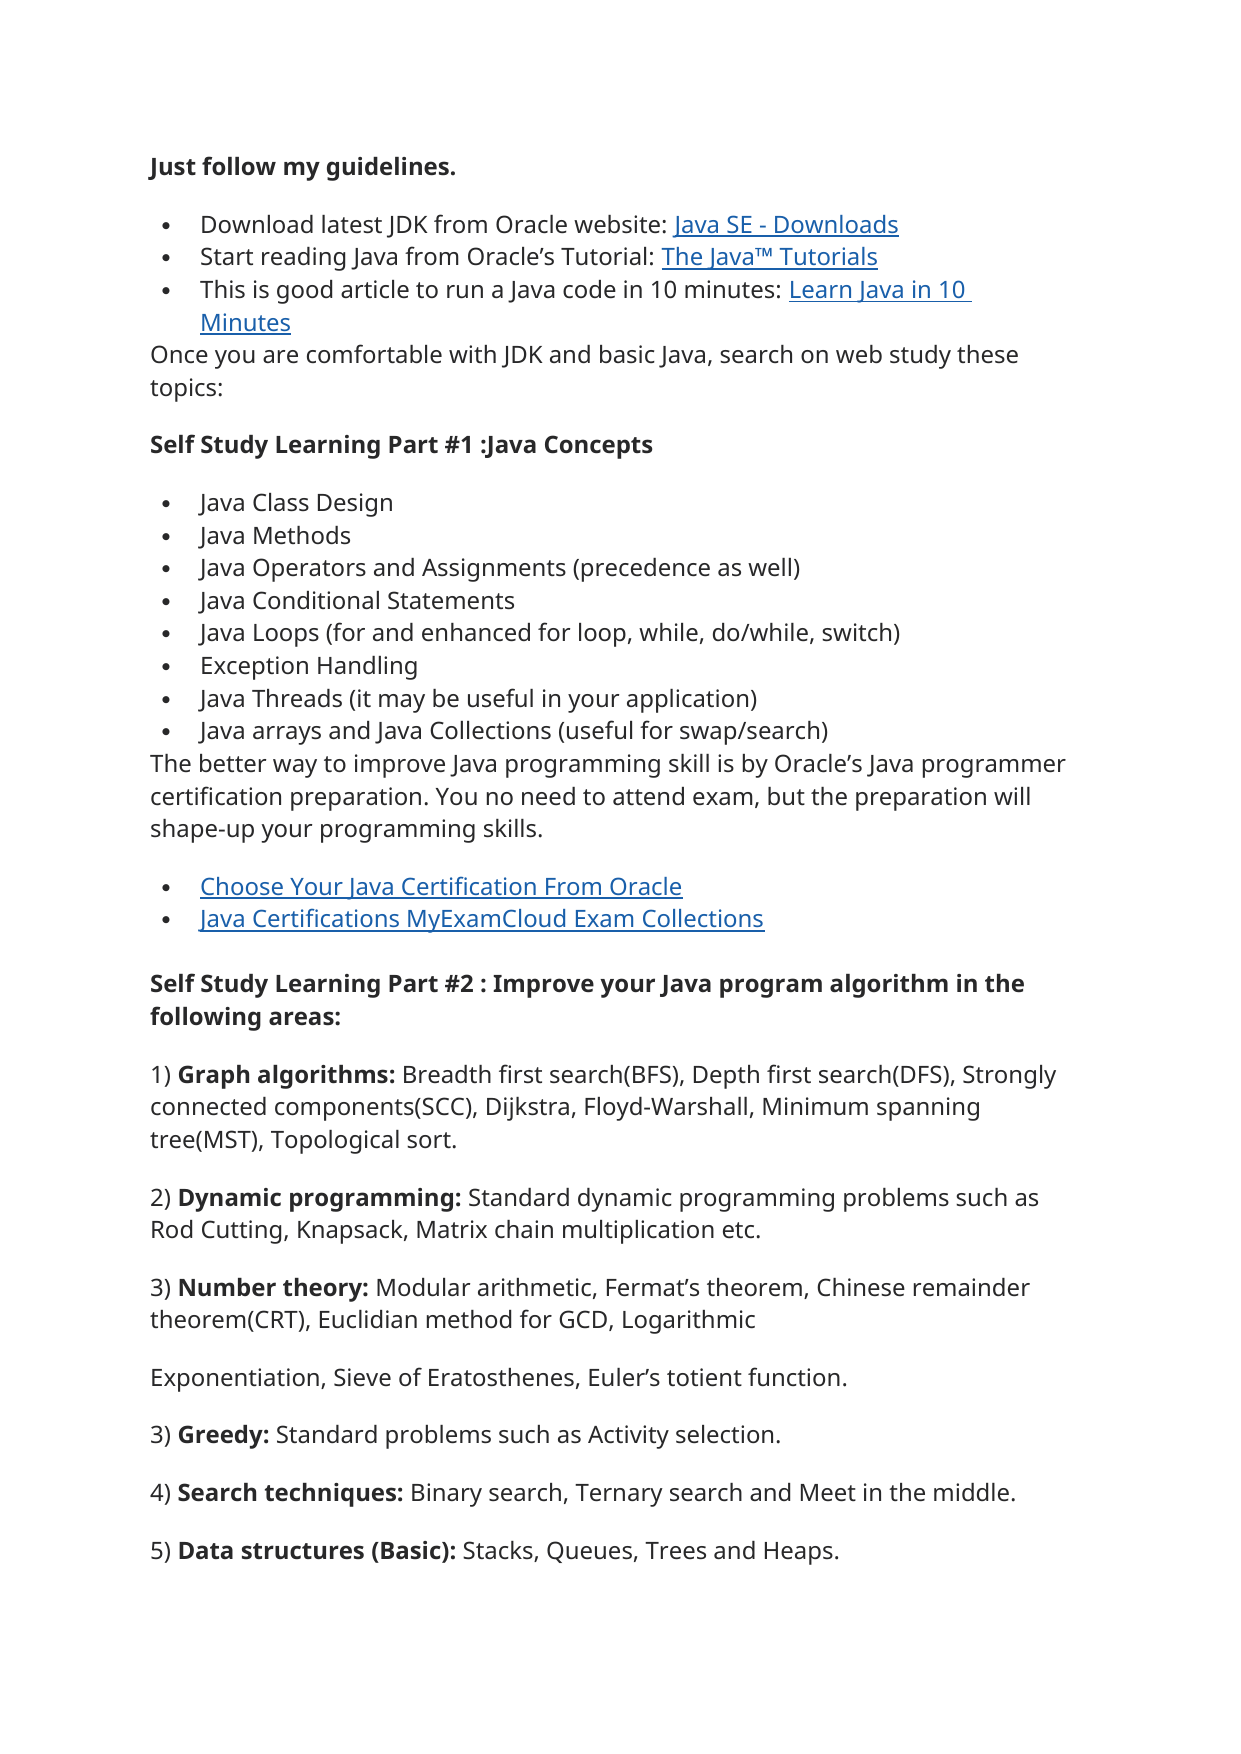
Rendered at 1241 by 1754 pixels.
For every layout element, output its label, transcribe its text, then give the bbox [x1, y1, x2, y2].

text Just follow my guidelines. [150, 150, 1090, 183]
text Once you are comfortable with JDK and basic Java, search on web study these topics: [150, 338, 1090, 403]
text Self Study Learning Part #2 : Improve your Java program algorithm in the following areas: [150, 967, 1090, 1032]
list Java Class Design [162, 486, 1040, 518]
list Java Conditional Statements [162, 584, 1040, 616]
list Java Methods [162, 518, 1040, 551]
list Download latest JDK from Oracle website: Java SE - Downloads [162, 208, 1040, 240]
text The better way to improve Java programming skill is by Oracle’s Java programmer certification preparation. You no need to attend exam, but the preparation will shape-up your programming skills. [150, 747, 1090, 844]
text 3) Greedy: Standard problems such as Activity selection. [150, 1418, 1090, 1451]
text 3) Number theory: Modular arithmetic, Fermat’s theorem, Chinese remainder theorem(CRT), Euclidian method for GCD, Logarithmic [150, 1271, 1090, 1336]
list Start reading Java from Oracle’s Tutorial: The Java™ Tutorials [162, 240, 1040, 273]
list Java Threads (it may be useful in your application) [162, 681, 1040, 714]
text 5) Data structures (Basic): Stacks, Queues, Trees and Heaps. [150, 1533, 1090, 1566]
text 1) Graph algorithms: Breadth first search(BFS), Depth first search(DFS), Strongly connected components(SCC), Dijkstra, Floyd-Warshall, Minimum spanning tree(MST), Topological sort. [150, 1057, 1090, 1155]
list Exception Handling [162, 649, 1040, 681]
list Choose Your Java Certification From Oracle [162, 869, 1040, 902]
text 2) Dynamic programming: Standard dynamic programming problems such as Rod Cutting, Knapsack, Matrix chain multiplication etc. [150, 1180, 1090, 1246]
text Self Study Learning Part #1 :Java Concepts [150, 428, 1090, 461]
list Java Operators and Assignments (precedence as well) [162, 551, 1040, 584]
list Java arrays and Java Collections (useful for swap/search) [162, 714, 1040, 747]
list This is good article to run a Java code in 10 minutes: Learn Java in 10 Minutes [162, 273, 1040, 338]
list Java Certifications MyExamCloud Exam Collections [162, 902, 1040, 935]
text Exponentiation, Sieve of Eratosthenes, Euler’s totient function. [150, 1361, 1090, 1393]
text 4) Search techniques: Binary search, Ternary search and Meet in the middle. [150, 1476, 1090, 1508]
list Java Loops (for and enhanced for loop, while, do/while, switch) [162, 616, 1040, 649]
